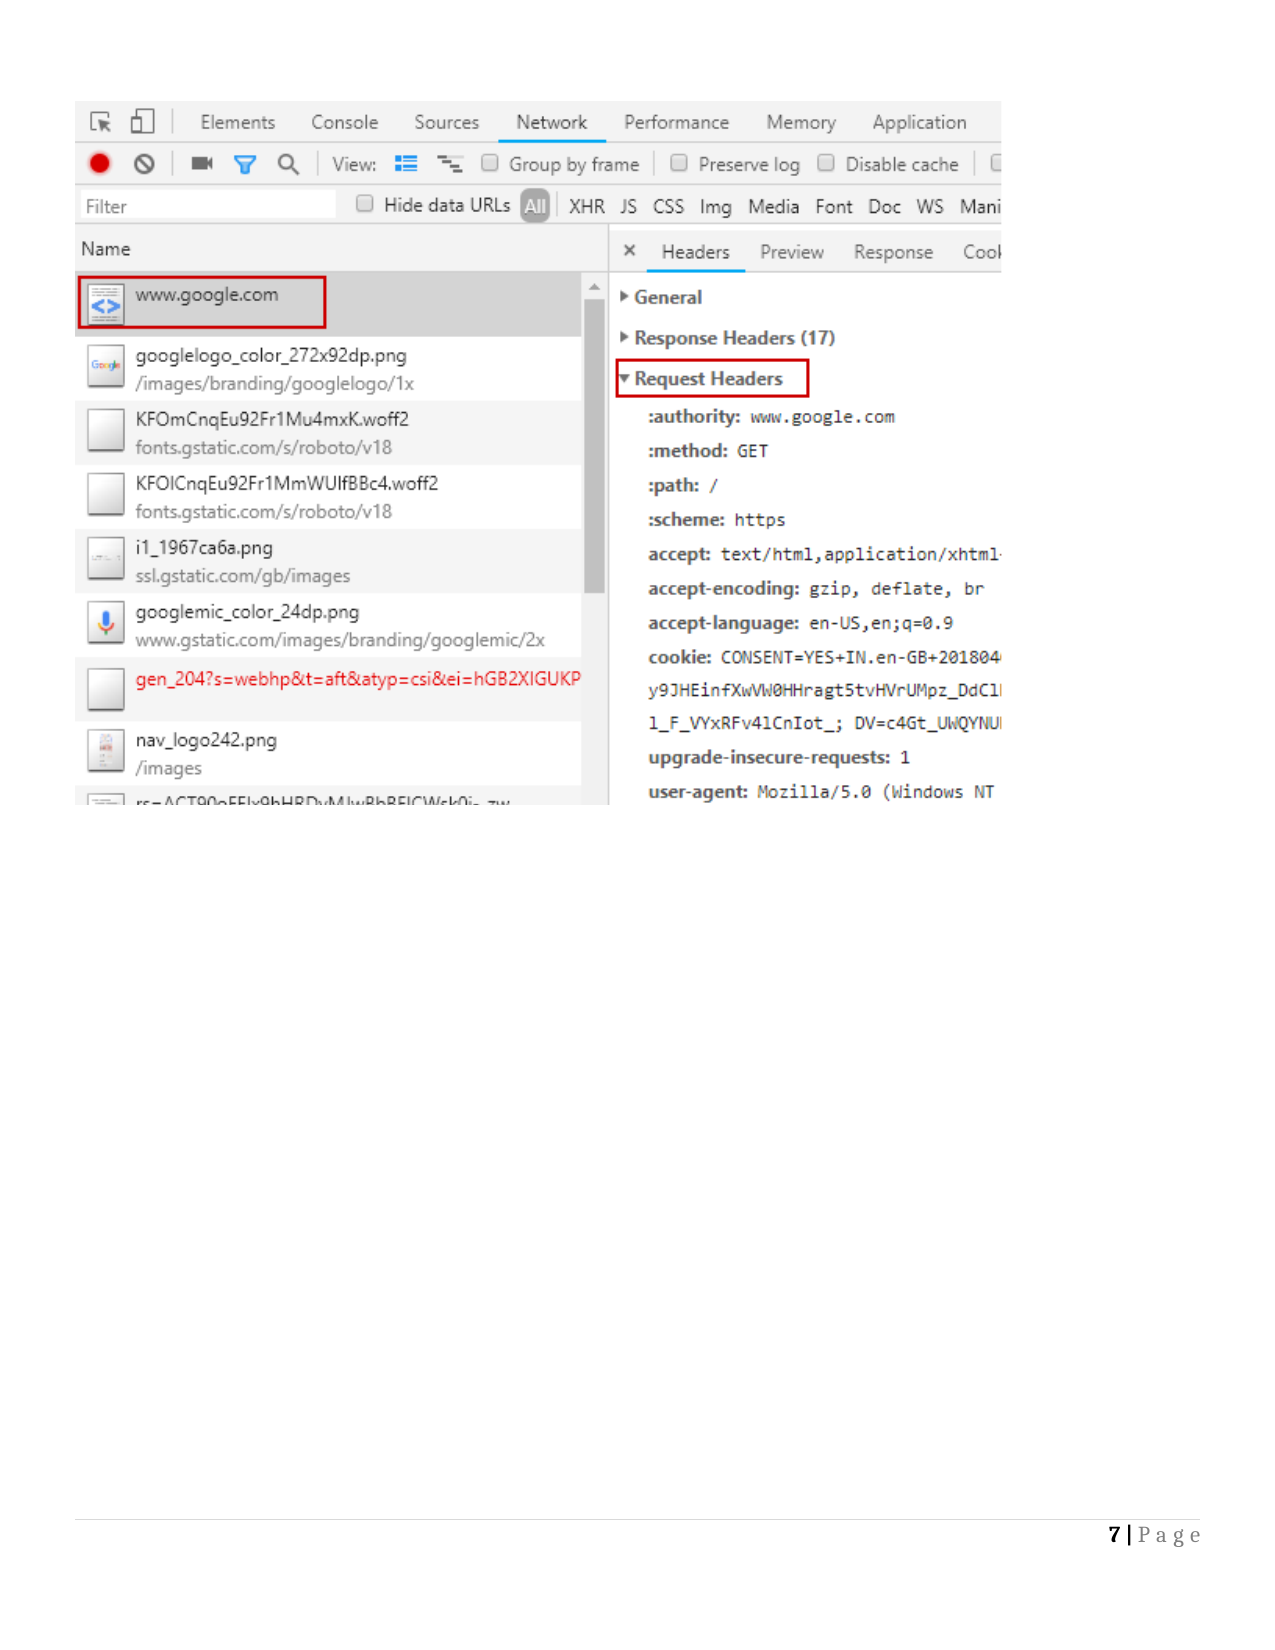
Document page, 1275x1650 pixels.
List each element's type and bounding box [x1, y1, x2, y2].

picture [75, 101, 1002, 805]
